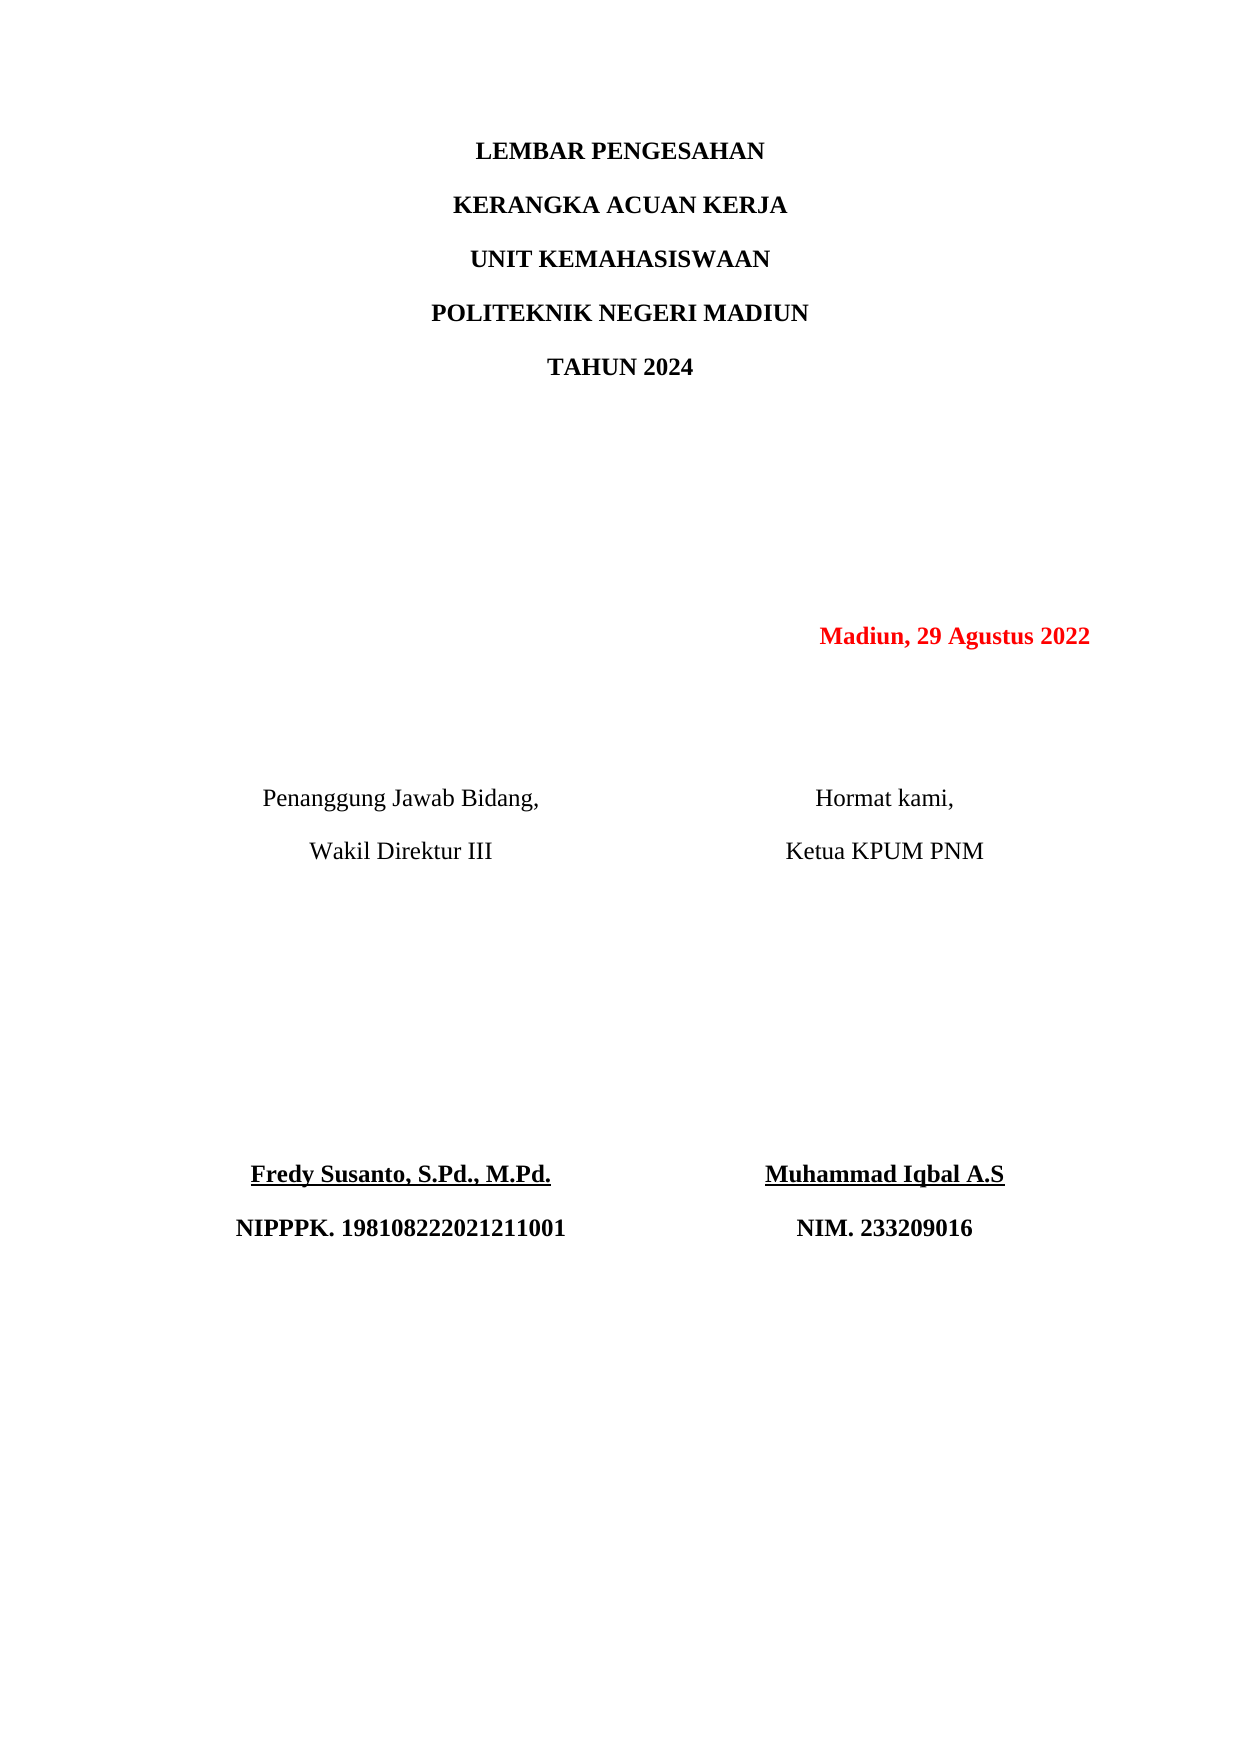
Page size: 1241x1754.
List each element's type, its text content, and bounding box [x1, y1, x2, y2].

table_header Penanggung Jawab Bidang, Wakil Direktur III Fredy Susanto, S.Pd., M.Pd. NIPPPK. 198108222021211001 [150, 783, 651, 1267]
table_header Hormat kami, Ketua KPUM PNM Muhammad Iqbal A.S NIM. 233209016 [651, 783, 1118, 1267]
text LEMBAR PENGESAHAN [150, 136, 1090, 165]
text Madiun, 29 Agustus 2022 [150, 621, 1090, 650]
text TAHUN 2024 [150, 352, 1090, 381]
text POLITEKNIK NEGERI MADIUN [150, 298, 1090, 327]
text KERANGKA ACUAN KERJA [150, 190, 1090, 219]
text UNIT KEMAHASISWAAN [150, 244, 1090, 273]
